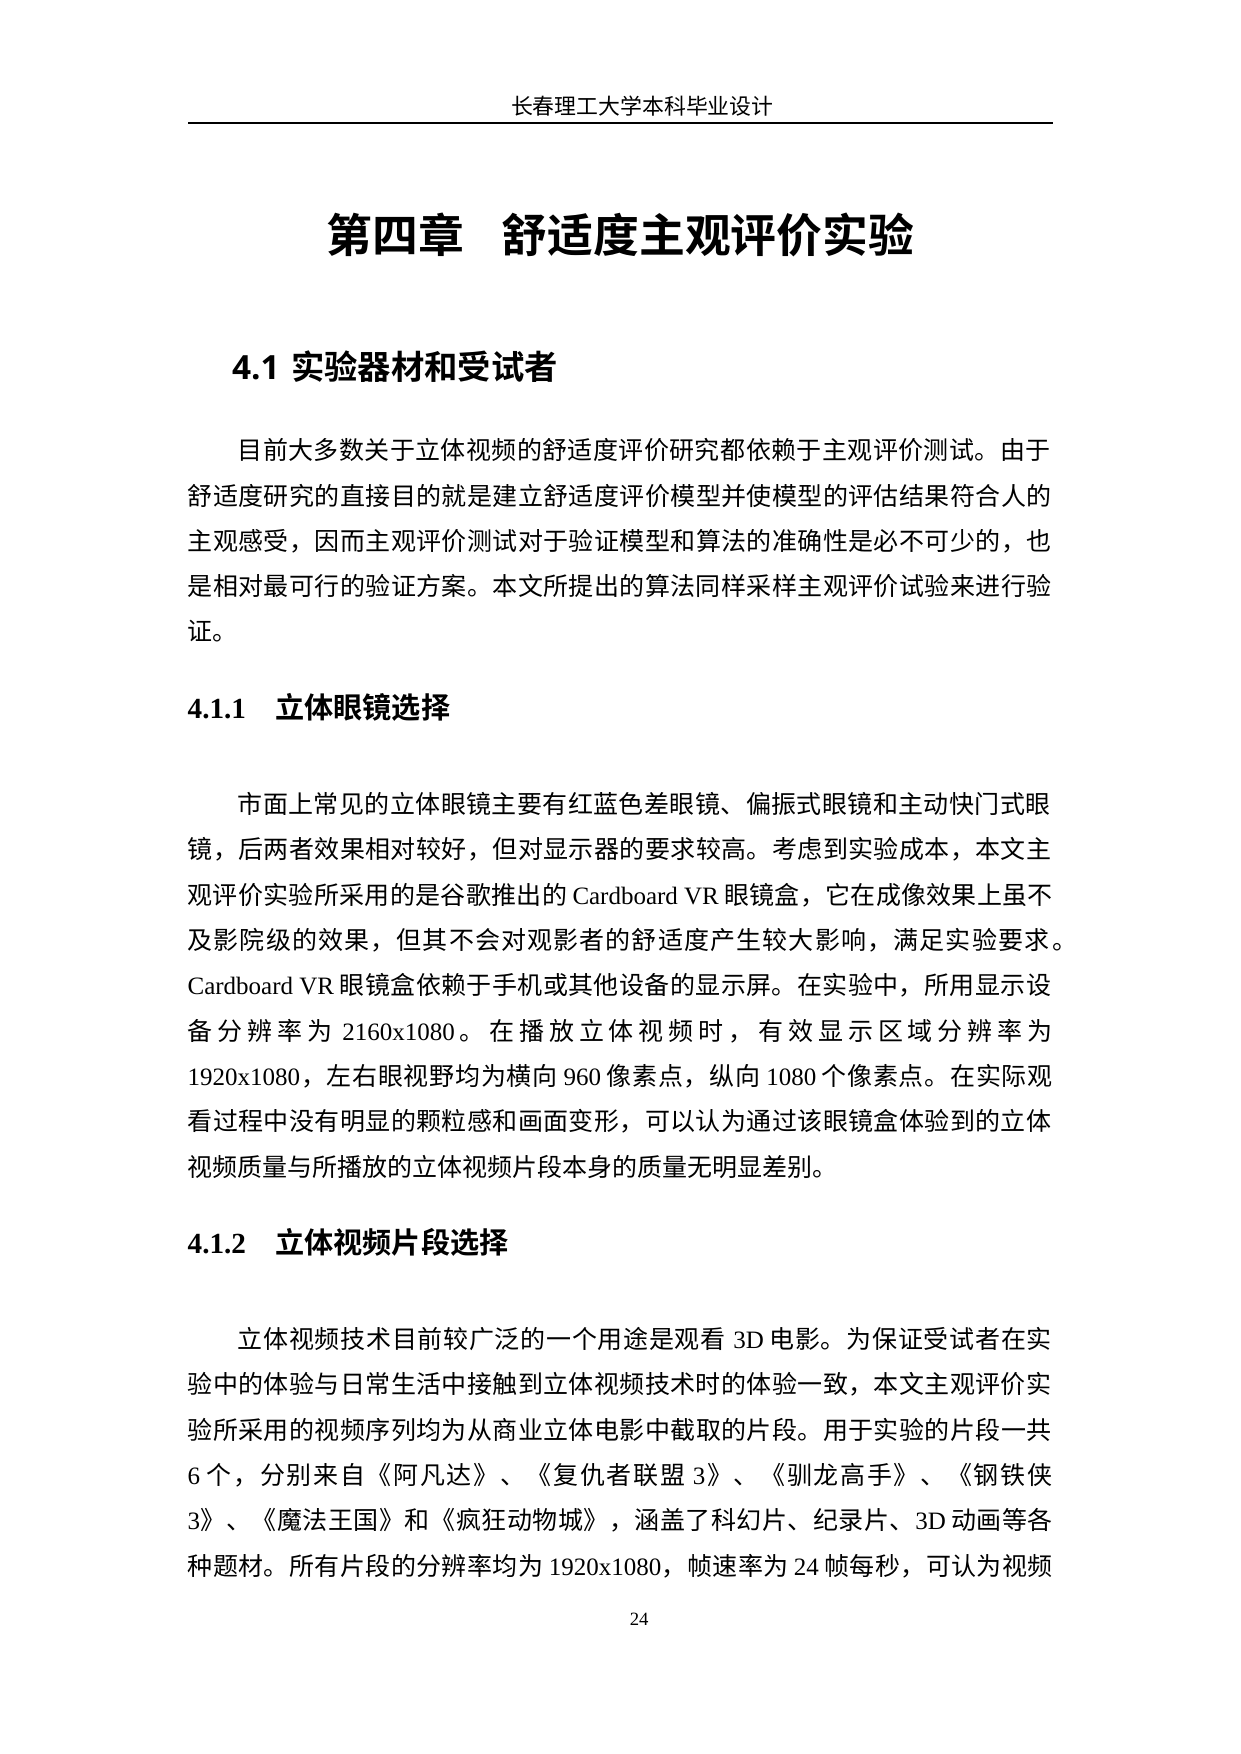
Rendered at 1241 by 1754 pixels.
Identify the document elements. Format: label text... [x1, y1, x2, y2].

subtitle 实验器材和受试者 [232, 341, 1053, 389]
subtitle 立体眼镜选择 [187, 684, 1053, 727]
text 市面上常见的立体眼镜主要有红蓝色差眼镜、偏振式眼镜和主动快门式眼镜，后两者效果相对较好，但对显示器的要求较高。考虑到实验成本，本文主观评价实验所采用的是谷歌推出的Cardboard VR眼镜盒，它在成像效果上虽不及影院级的效果，但其不会对观影者的舒适度产生较大影响，满足实验要求。Cardboard VR眼镜盒依赖于手机或其他设备的显示屏。在实验中，所用显示设备分辨率为2160x1080。在播放立体视频时，有效显示区域分辨率为1920x1080，左右眼视野均为横向960像素点，纵向1080个像素点。在实际观看过程中没有明显的颗粒感和画面变形，可以认为通过该眼镜盒体验到的立体视频质量与所播放的立体视频片段本身的质量无明显差别。 [187, 784, 1053, 1183]
text 目前大多数关于立体视频的舒适度评价研究都依赖于主观评价测试。由于舒适度研究的直接目的就是建立舒适度评价模型并使模型的评估结果符合人的主观感受，因而主观评价测试对于验证模型和算法的准确性是必不可少的，也是相对最可行的验证方案。本文所提出的算法同样采样主观评价试验来进行验证。 [187, 431, 1053, 648]
subtitle 立体视频片段选择 [187, 1219, 1053, 1262]
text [187, 1319, 1053, 1582]
subtitle 舒适度主观评价实验 [187, 199, 1053, 266]
